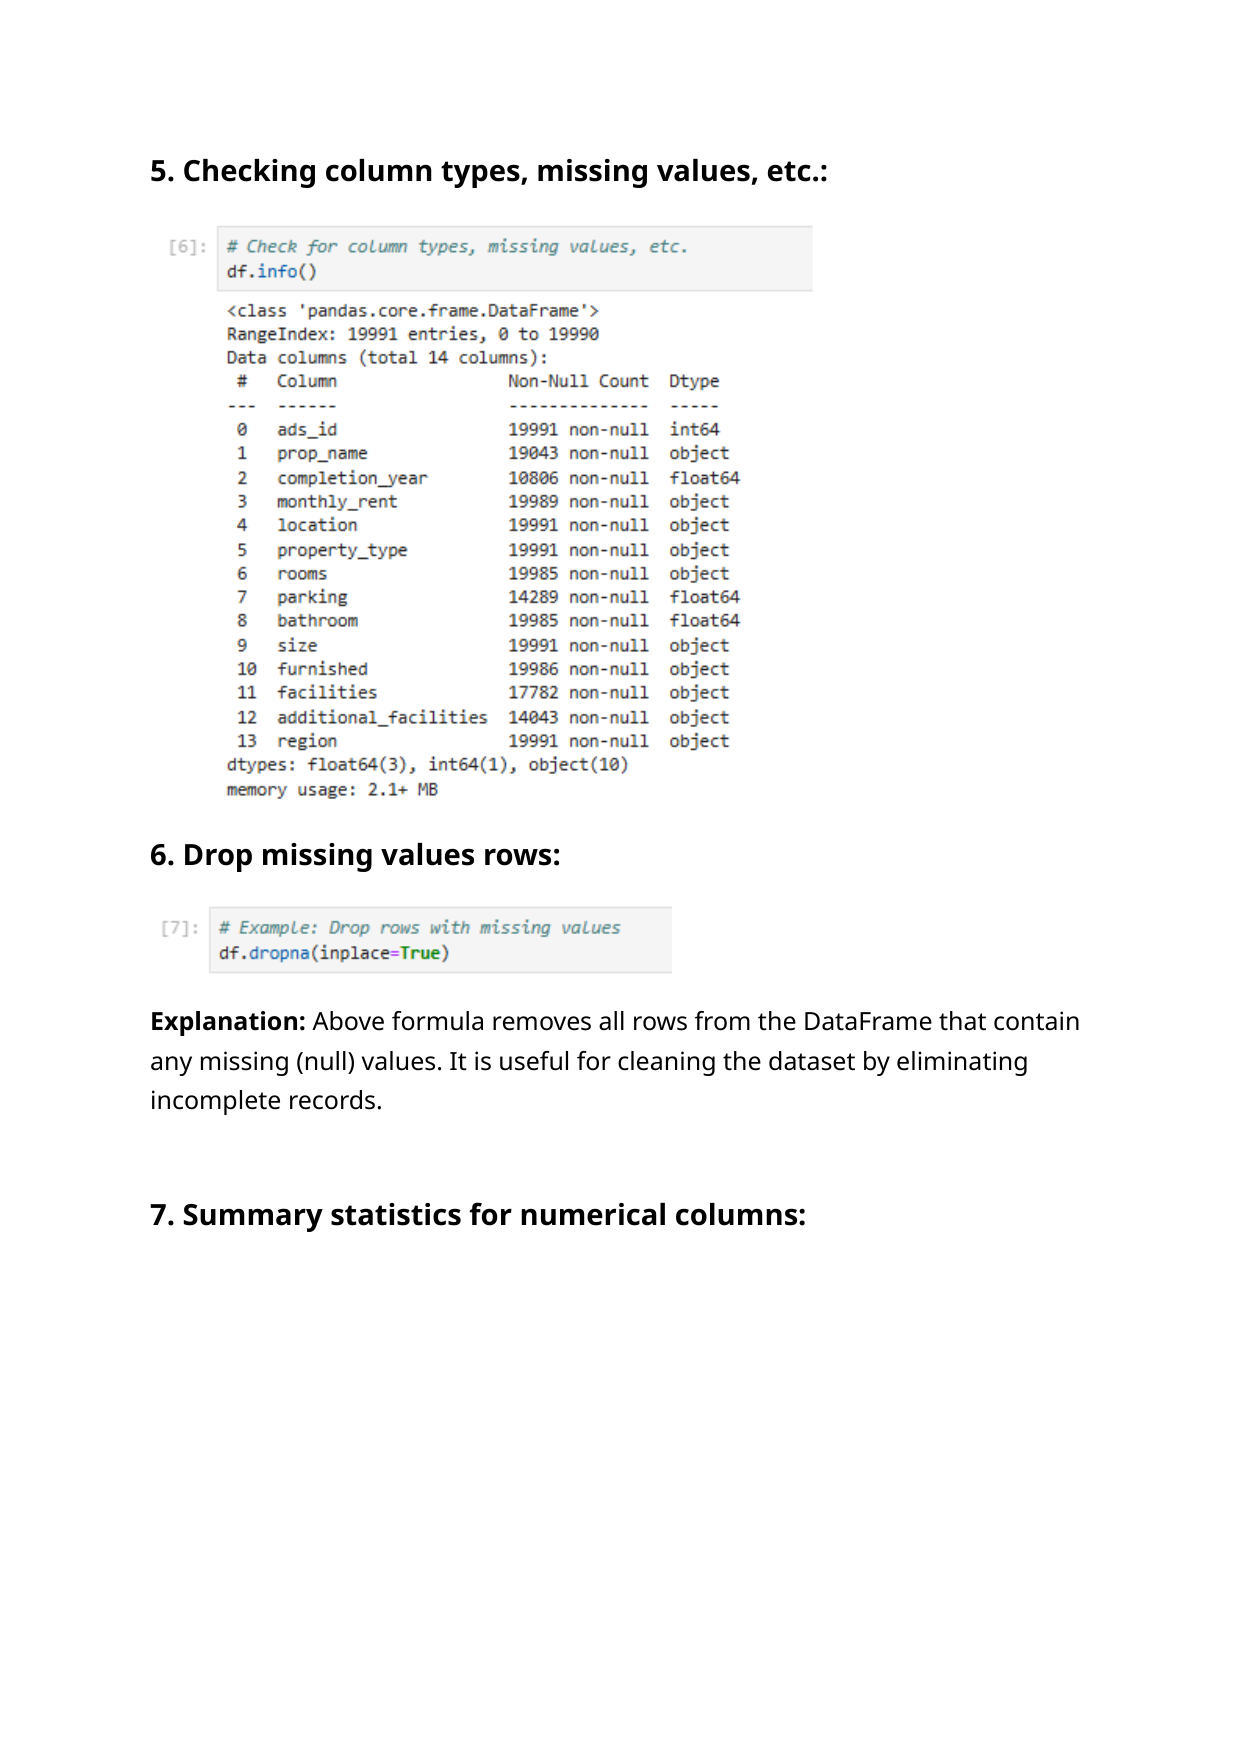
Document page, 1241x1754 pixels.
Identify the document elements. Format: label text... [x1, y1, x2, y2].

text 6. Drop missing values rows: [150, 834, 1090, 874]
text Explanation: Above formula removes all rows from the DataFrame that contain any missing (null) values. It is useful for cleaning the dataset by eliminating incomplete records. [150, 1004, 1090, 1116]
picture [150, 212, 813, 813]
text 5. Checking column types, missing values, etc.: [150, 150, 1090, 190]
text 7. Summary statistics for numerical columns: [150, 1194, 1090, 1234]
picture [150, 896, 672, 983]
